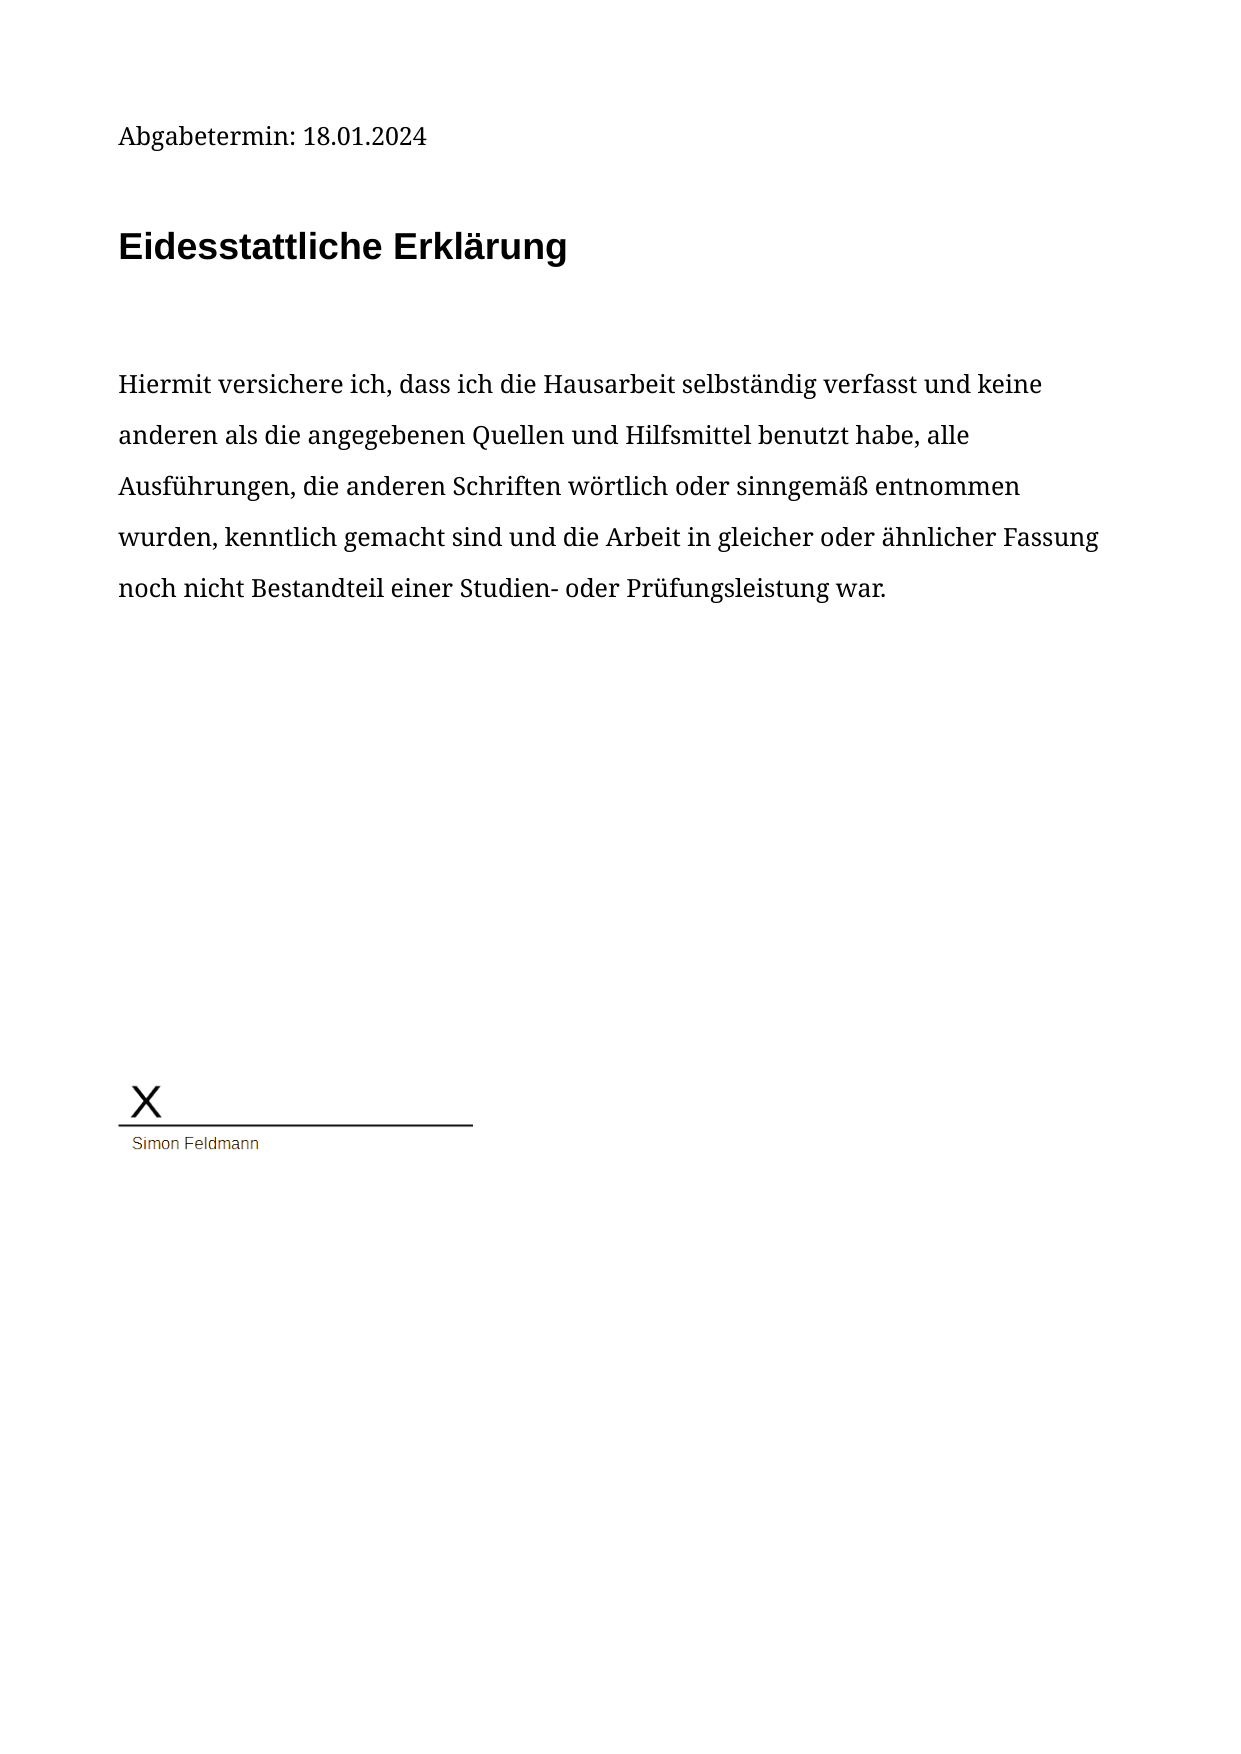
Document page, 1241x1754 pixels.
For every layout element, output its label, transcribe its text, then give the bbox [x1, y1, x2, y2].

text Hiermit versichere ich, dass ich die Hausarbeit selbständig verfasst und keine anderen als die angegebenen Quellen und Hilfsmittel benutzt habe, alle Ausführungen, die anderen Schriften wörtlich oder sinngemäß entnommen wurden, kenntlich gemacht sind und die Arbeit in gleicher oder ähnlicher Fassung noch nicht Bestandteil einer Studien- oder Prüfungsleistung war. [118, 367, 1122, 605]
text Abgabetermin: 18.01.2024 [118, 118, 1122, 152]
subtitle Eidesstattliche Erklärung [118, 224, 1122, 267]
picture [118, 1030, 473, 1208]
